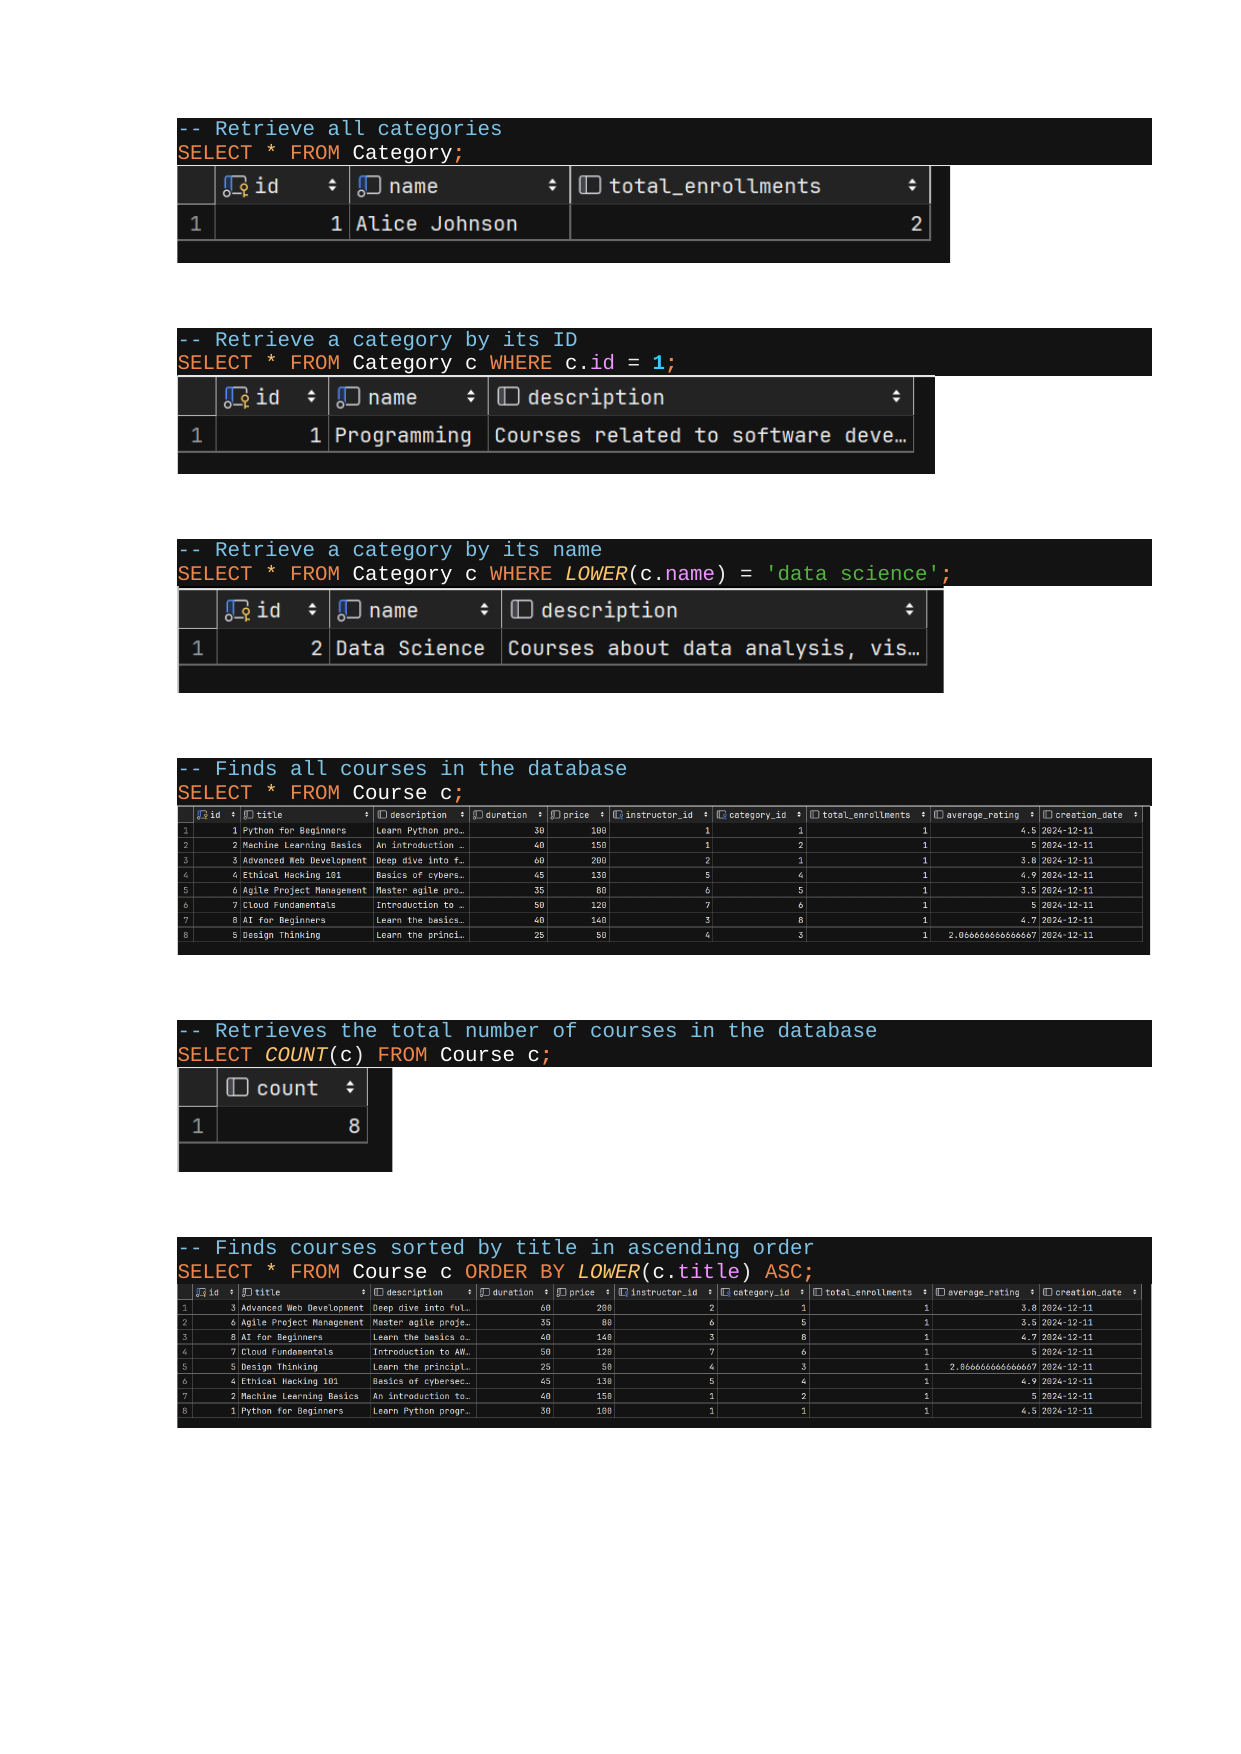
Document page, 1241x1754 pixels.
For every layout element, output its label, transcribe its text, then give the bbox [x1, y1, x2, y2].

text -- Retrieve a category by its name SELECT * FROM Category c WHERE LOWER(c.name) = 'data science'; [177, 539, 1152, 586]
picture [177, 165, 951, 263]
picture [177, 1067, 393, 1172]
picture [177, 375, 935, 474]
picture [177, 805, 1151, 955]
text -- Retrieve all categories SELECT * FROM Category; [177, 118, 1152, 165]
text -- Finds all courses in the database SELECT * FROM Course c; [177, 758, 1152, 806]
text -- Retrieves the total number of courses in the database SELECT COUNT(c) FROM Course c; [177, 1020, 1152, 1067]
picture [177, 1284, 1152, 1428]
text -- Finds courses sorted by title in ascending order SELECT * FROM Course c ORDER BY LOWER(c.title) ASC; [177, 1237, 1152, 1284]
picture [177, 586, 944, 693]
text -- Retrieve a category by its ID SELECT * FROM Category c WHERE c.id = 1; [177, 328, 1152, 376]
